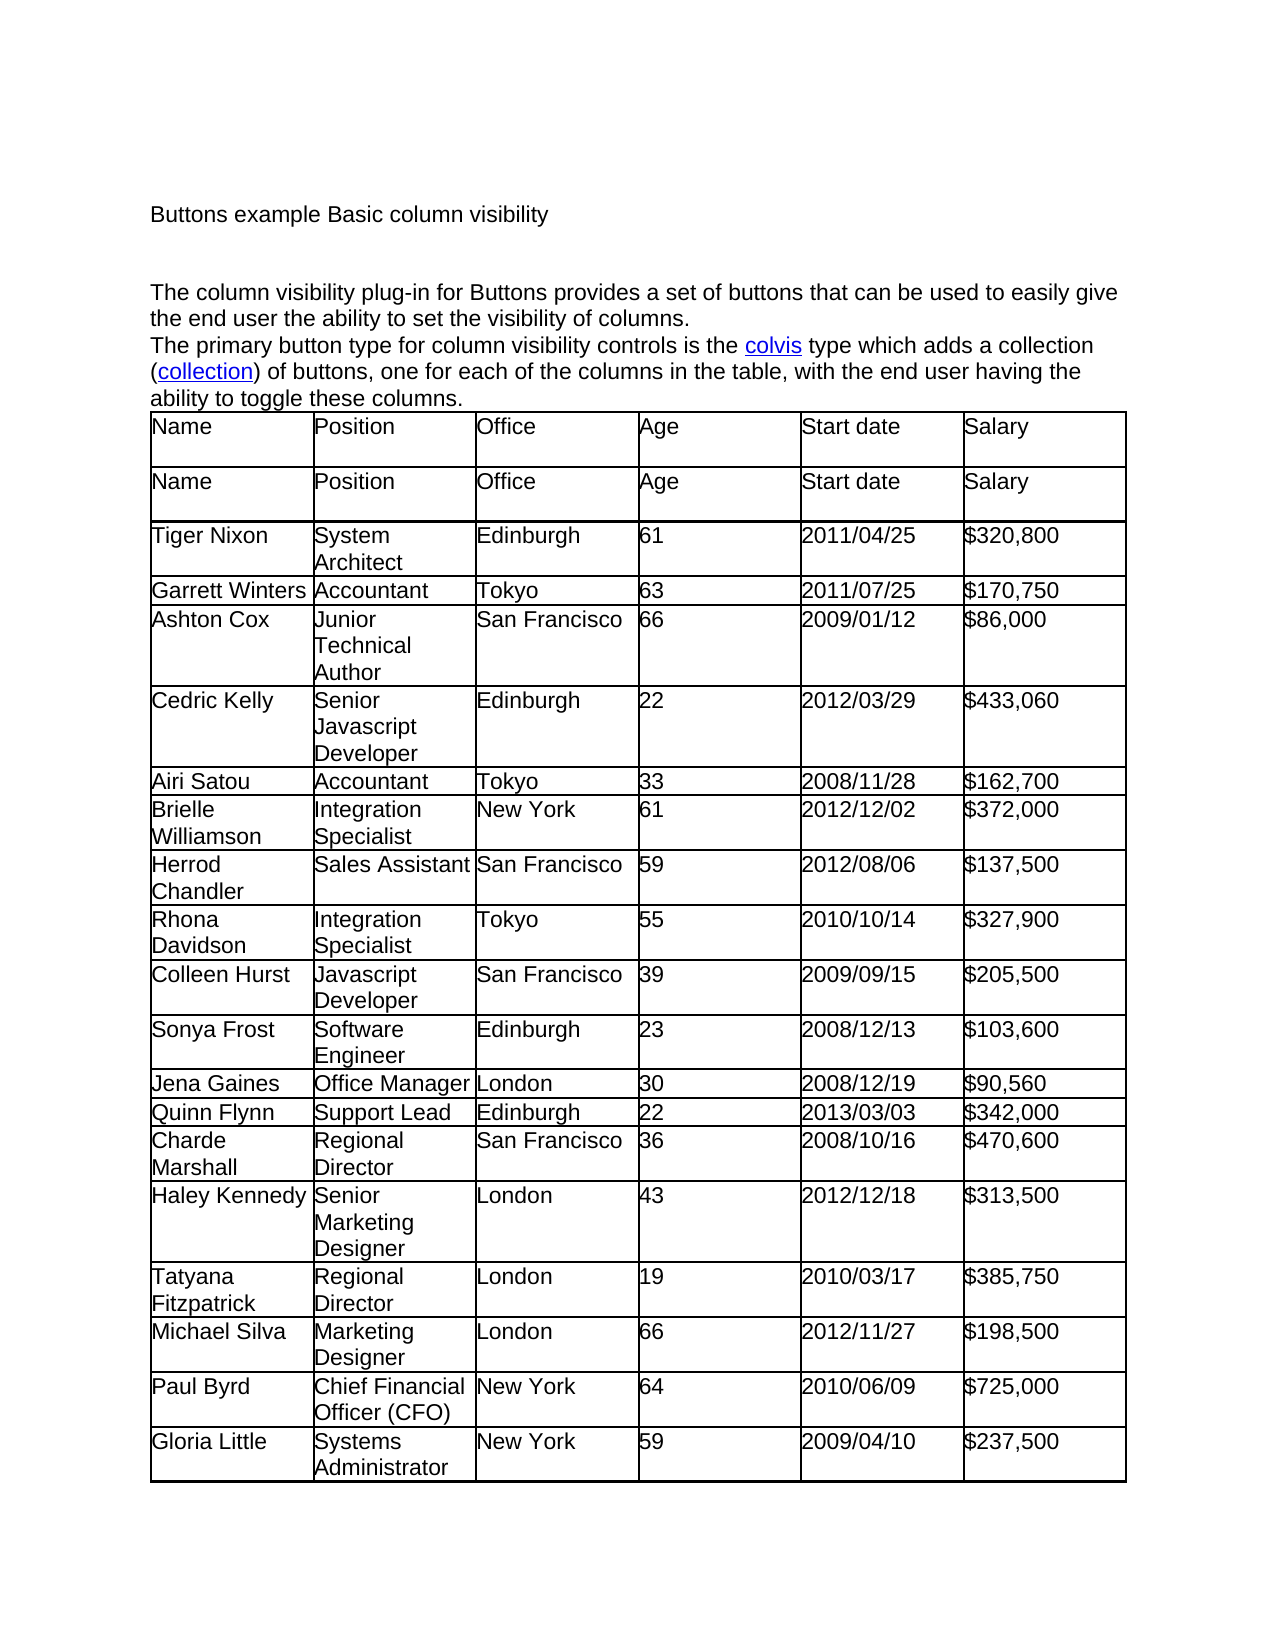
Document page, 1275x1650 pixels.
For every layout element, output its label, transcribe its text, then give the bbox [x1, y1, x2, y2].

table_cell 33 [640, 768, 800, 794]
table_cell Regional Director [315, 1263, 475, 1316]
table_cell 2012/11/27 [802, 1318, 963, 1371]
table_cell Age [640, 468, 800, 520]
table_cell New York [477, 1428, 638, 1480]
table_cell 64 [640, 1373, 800, 1426]
table_cell 2008/12/13 [802, 1016, 963, 1068]
table_cell 63 [640, 577, 800, 604]
table_cell San Francisco [477, 851, 638, 904]
table_cell Edinburgh [477, 523, 638, 575]
table_cell Cedric Kelly [152, 687, 313, 766]
table_cell Software Engineer [315, 1016, 475, 1068]
table_cell Start date [802, 468, 963, 520]
table_cell 36 [640, 1127, 800, 1180]
table_cell $103,600 [965, 1016, 1125, 1068]
table_cell Edinburgh [477, 1016, 638, 1068]
table_cell Support Lead [315, 1099, 475, 1125]
table_cell $385,750 [965, 1263, 1125, 1316]
table_cell 2010/03/17 [802, 1263, 963, 1316]
table_cell Colleen Hurst [152, 961, 313, 1013]
table_header Name [152, 413, 313, 466]
table_cell 2009/01/12 [802, 606, 963, 685]
table_cell Michael Silva [152, 1318, 313, 1371]
table_cell $320,800 [965, 523, 1125, 575]
table_cell Tokyo [477, 577, 638, 604]
table_cell 19 [640, 1263, 800, 1316]
table_cell 2010/10/14 [802, 906, 963, 959]
table_cell 2008/12/19 [802, 1070, 963, 1097]
table_cell 2012/12/18 [802, 1182, 963, 1261]
table_cell 39 [640, 961, 800, 1013]
table_cell Airi Satou [152, 768, 313, 794]
table_cell 2012/08/06 [802, 851, 963, 904]
table_cell 2012/03/29 [802, 687, 963, 766]
table_cell Office Manager [315, 1070, 475, 1097]
table_cell Gloria Little [152, 1428, 313, 1480]
table_cell Brielle Williamson [152, 796, 313, 849]
table_cell 43 [640, 1182, 800, 1261]
table_cell San Francisco [477, 961, 638, 1013]
table_cell Integration Specialist [315, 906, 475, 959]
table_cell Position [315, 468, 475, 520]
text The primary button type for column visibility controls is the colvis type which adds a collection (collection) of buttons, one for each of the columns in the table, with the end user having the ability to toggle these columns. [150, 332, 1125, 411]
table_cell Chief Financial Officer (CFO) [315, 1373, 475, 1426]
table_cell Garrett Winters [152, 577, 313, 604]
table_cell $237,500 [965, 1428, 1125, 1480]
table_cell Quinn Flynn [152, 1099, 313, 1125]
table_cell $162,700 [965, 768, 1125, 794]
table_cell Herrod Chandler [152, 851, 313, 904]
table_cell System Architect [315, 523, 475, 575]
table_cell Haley Kennedy [152, 1182, 313, 1261]
table_cell Senior Javascript Developer [315, 687, 475, 766]
table_cell Senior Marketing Designer [315, 1182, 475, 1261]
table_cell Name [152, 468, 313, 520]
table_cell San Francisco [477, 606, 638, 685]
table_cell 2011/07/25 [802, 577, 963, 604]
table_cell 66 [640, 1318, 800, 1371]
table_cell Sales Assistant [315, 851, 475, 904]
table_cell Regional Director [315, 1127, 475, 1180]
table_cell San Francisco [477, 1127, 638, 1180]
table_cell 2013/03/03 [802, 1099, 963, 1125]
table_cell 2011/04/25 [802, 523, 963, 575]
table_cell $372,000 [965, 796, 1125, 849]
table_cell Edinburgh [477, 1099, 638, 1125]
text Buttons example Basic column visibility [150, 201, 1125, 228]
table_cell 61 [640, 523, 800, 575]
table_cell $86,000 [965, 606, 1125, 685]
table_header Start date [802, 413, 963, 466]
table_cell $198,500 [965, 1318, 1125, 1371]
table_cell Tatyana Fitzpatrick [152, 1263, 313, 1316]
table_cell Office [477, 468, 638, 520]
table_cell $327,900 [965, 906, 1125, 959]
table_cell London [477, 1318, 638, 1371]
table_cell Integration Specialist [315, 796, 475, 849]
table_cell $433,060 [965, 687, 1125, 766]
table_cell Sonya Frost [152, 1016, 313, 1068]
table_cell 2008/11/28 [802, 768, 963, 794]
table_cell New York [477, 796, 638, 849]
table_cell $470,600 [965, 1127, 1125, 1180]
table_cell New York [477, 1373, 638, 1426]
table_cell London [477, 1070, 638, 1097]
table_cell Edinburgh [477, 687, 638, 766]
table_cell Paul Byrd [152, 1373, 313, 1426]
text The column visibility plug-in for Buttons provides a set of buttons that can be used to easily give the end user the ability to set the visibility of columns. [150, 279, 1125, 332]
table_cell Accountant [315, 577, 475, 604]
table_cell 30 [640, 1070, 800, 1097]
table_cell Accountant [315, 768, 475, 794]
table_cell Systems Administrator [315, 1428, 475, 1480]
table_cell London [477, 1263, 638, 1316]
table_cell 66 [640, 606, 800, 685]
table_cell 2009/04/10 [802, 1428, 963, 1480]
table_cell Ashton Cox [152, 606, 313, 685]
table_cell 2008/10/16 [802, 1127, 963, 1180]
table_cell Charde Marshall [152, 1127, 313, 1180]
table_cell Tiger Nixon [152, 523, 313, 575]
table_cell 61 [640, 796, 800, 849]
table_cell Junior Technical Author [315, 606, 475, 685]
table_cell 22 [640, 687, 800, 766]
table_cell $170,750 [965, 577, 1125, 604]
table_cell 23 [640, 1016, 800, 1068]
table_cell Jena Gaines [152, 1070, 313, 1097]
table_cell 59 [640, 851, 800, 904]
table_cell Rhona Davidson [152, 906, 313, 959]
table_cell Javascript Developer [315, 961, 475, 1013]
table_cell Tokyo [477, 906, 638, 959]
table_cell $137,500 [965, 851, 1125, 904]
table_cell $90,560 [965, 1070, 1125, 1097]
table_cell Tokyo [477, 768, 638, 794]
table_header Age [640, 413, 800, 466]
table_cell $725,000 [965, 1373, 1125, 1426]
table_header Office [477, 413, 638, 466]
table_header Salary [965, 413, 1125, 466]
table_cell $313,500 [965, 1182, 1125, 1261]
table_cell 2010/06/09 [802, 1373, 963, 1426]
table_cell Salary [965, 468, 1125, 520]
table_cell London [477, 1182, 638, 1261]
table_cell 2012/12/02 [802, 796, 963, 849]
table_cell 59 [640, 1428, 800, 1480]
table_header Position [315, 413, 475, 466]
table_cell $205,500 [965, 961, 1125, 1013]
table_cell $342,000 [965, 1099, 1125, 1125]
table_cell Marketing Designer [315, 1318, 475, 1371]
table_cell 55 [640, 906, 800, 959]
table_cell 22 [640, 1099, 800, 1125]
table_cell 2009/09/15 [802, 961, 963, 1013]
